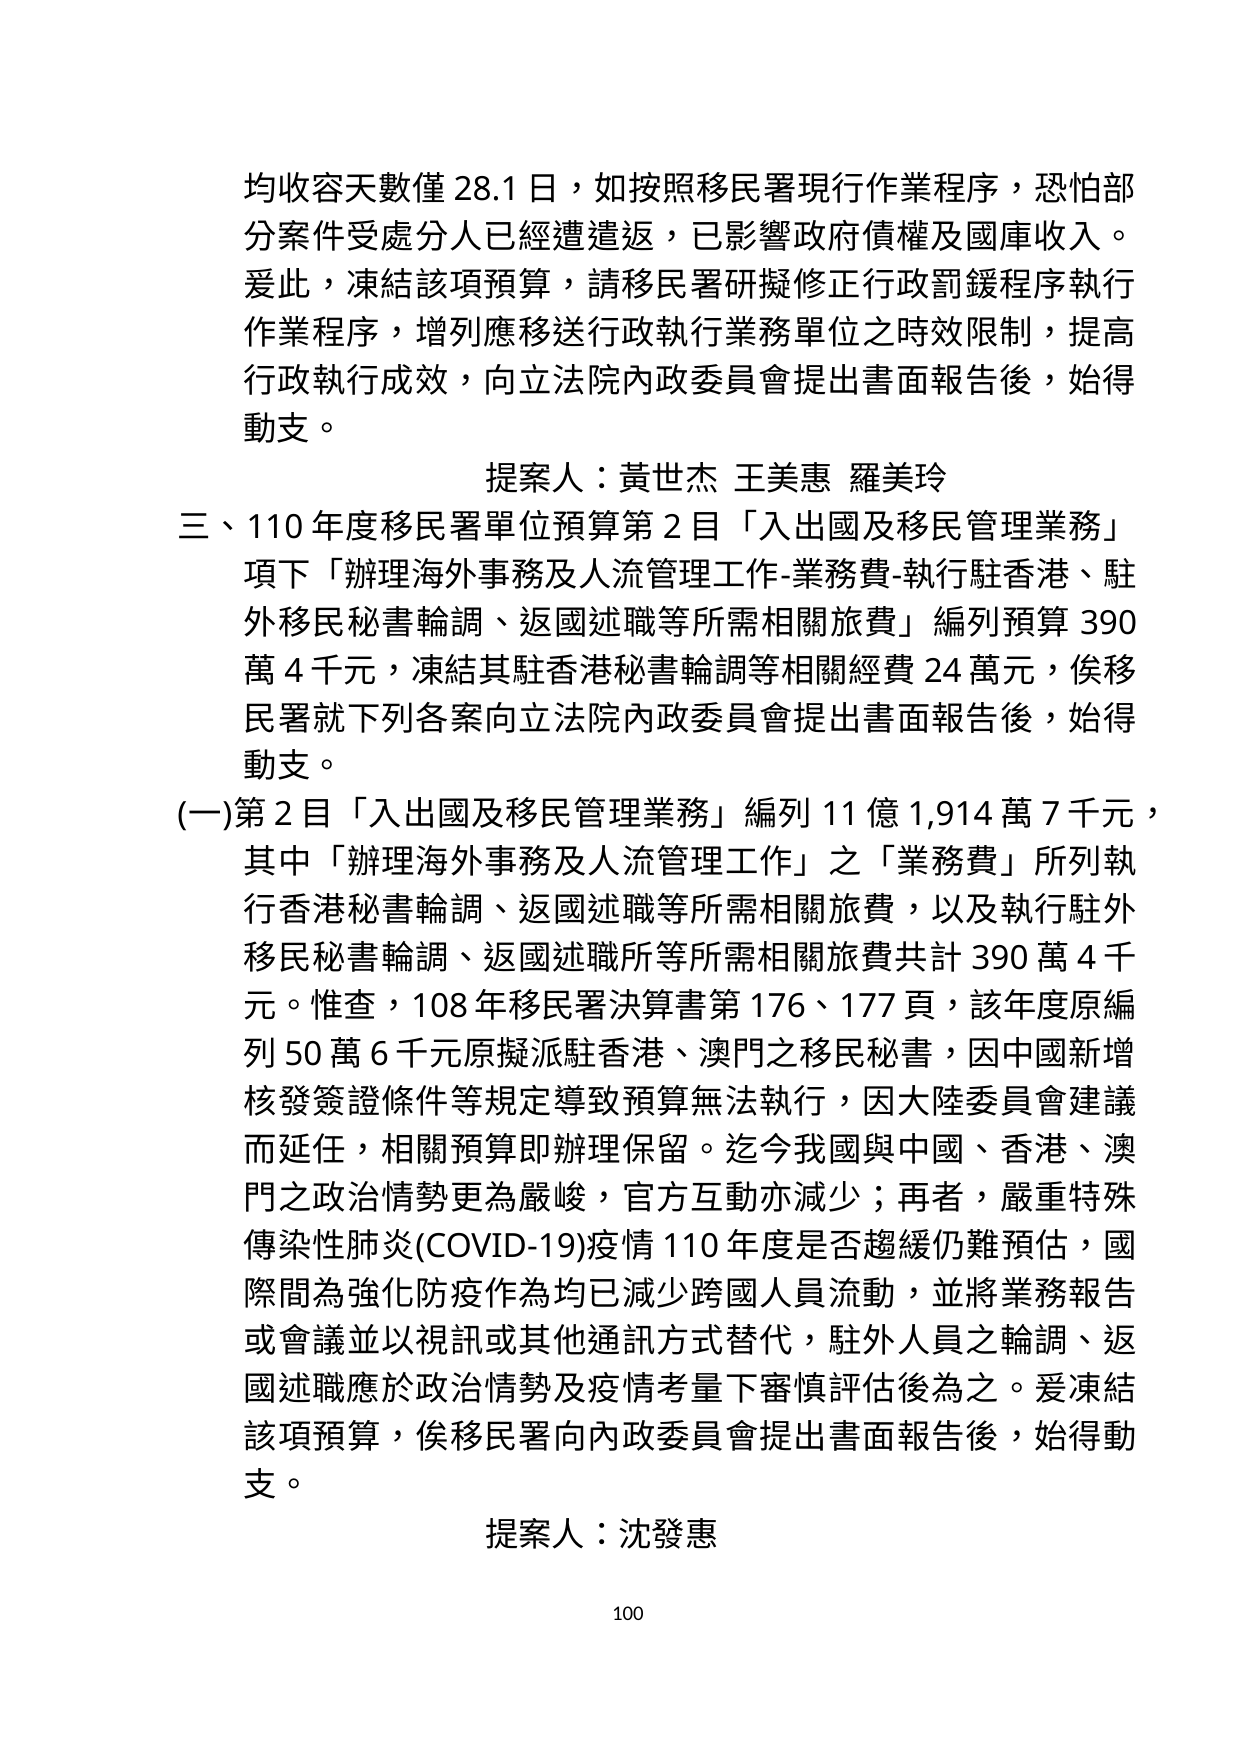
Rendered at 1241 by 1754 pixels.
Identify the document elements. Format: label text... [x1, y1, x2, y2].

text 三、110年度移民署單位預算第2目「入出國及移民管理業務」項下「辦理海外事務及人流管理工作-業務費-執行駐香港、駐外移民秘書輪調、返國述職等所需相關旅費」編列預算390萬4千元，凍結其駐香港秘書輪調等相關經費24萬元，俟移民署就下列各案向立法院內政委員會提出書面報告後，始得動支。 [177, 500, 1137, 787]
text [243, 162, 1137, 450]
text 提案人：黃世杰 王美惠 羅美玲 [118, 450, 1138, 500]
text (一)第2目「入出國及移民管理業務」編列11億1,914萬7千元，其中「辦理海外事務及人流管理工作」之「業務費」所列執行香港秘書輪調、返國述職等所需相關旅費，以及執行駐外移民秘書輪調、返國述職所等所需相關旅費共計390萬4千元。惟查，108年移民署決算書第176、177頁，該年度原編列50萬6千元原擬派駐香港、澳門之移民秘書，因中國新增核發簽證條件等規定導致預算無法執行，因大陸委員會建議而延任，相關預算即辦理保留。迄今我國與中國、香港、澳門之政治情勢更為嚴峻，官方互動亦減少；再者，嚴重特殊傳染性肺炎(COVID-19)疫情110年度是否趨緩仍難預估，國際間為強化防疫作為均已減少跨國人員流動，並將業務報告或會議並以視訊或其他通訊方式替代，駐外人員之輪調、返國述職應於政治情勢及疫情考量下審慎評估後為之。爰凍結該項預算，俟移民署向內政委員會提出書面報告後，始得動支。 [177, 787, 1137, 1506]
text 提案人：沈發惠 [118, 1506, 1138, 1556]
